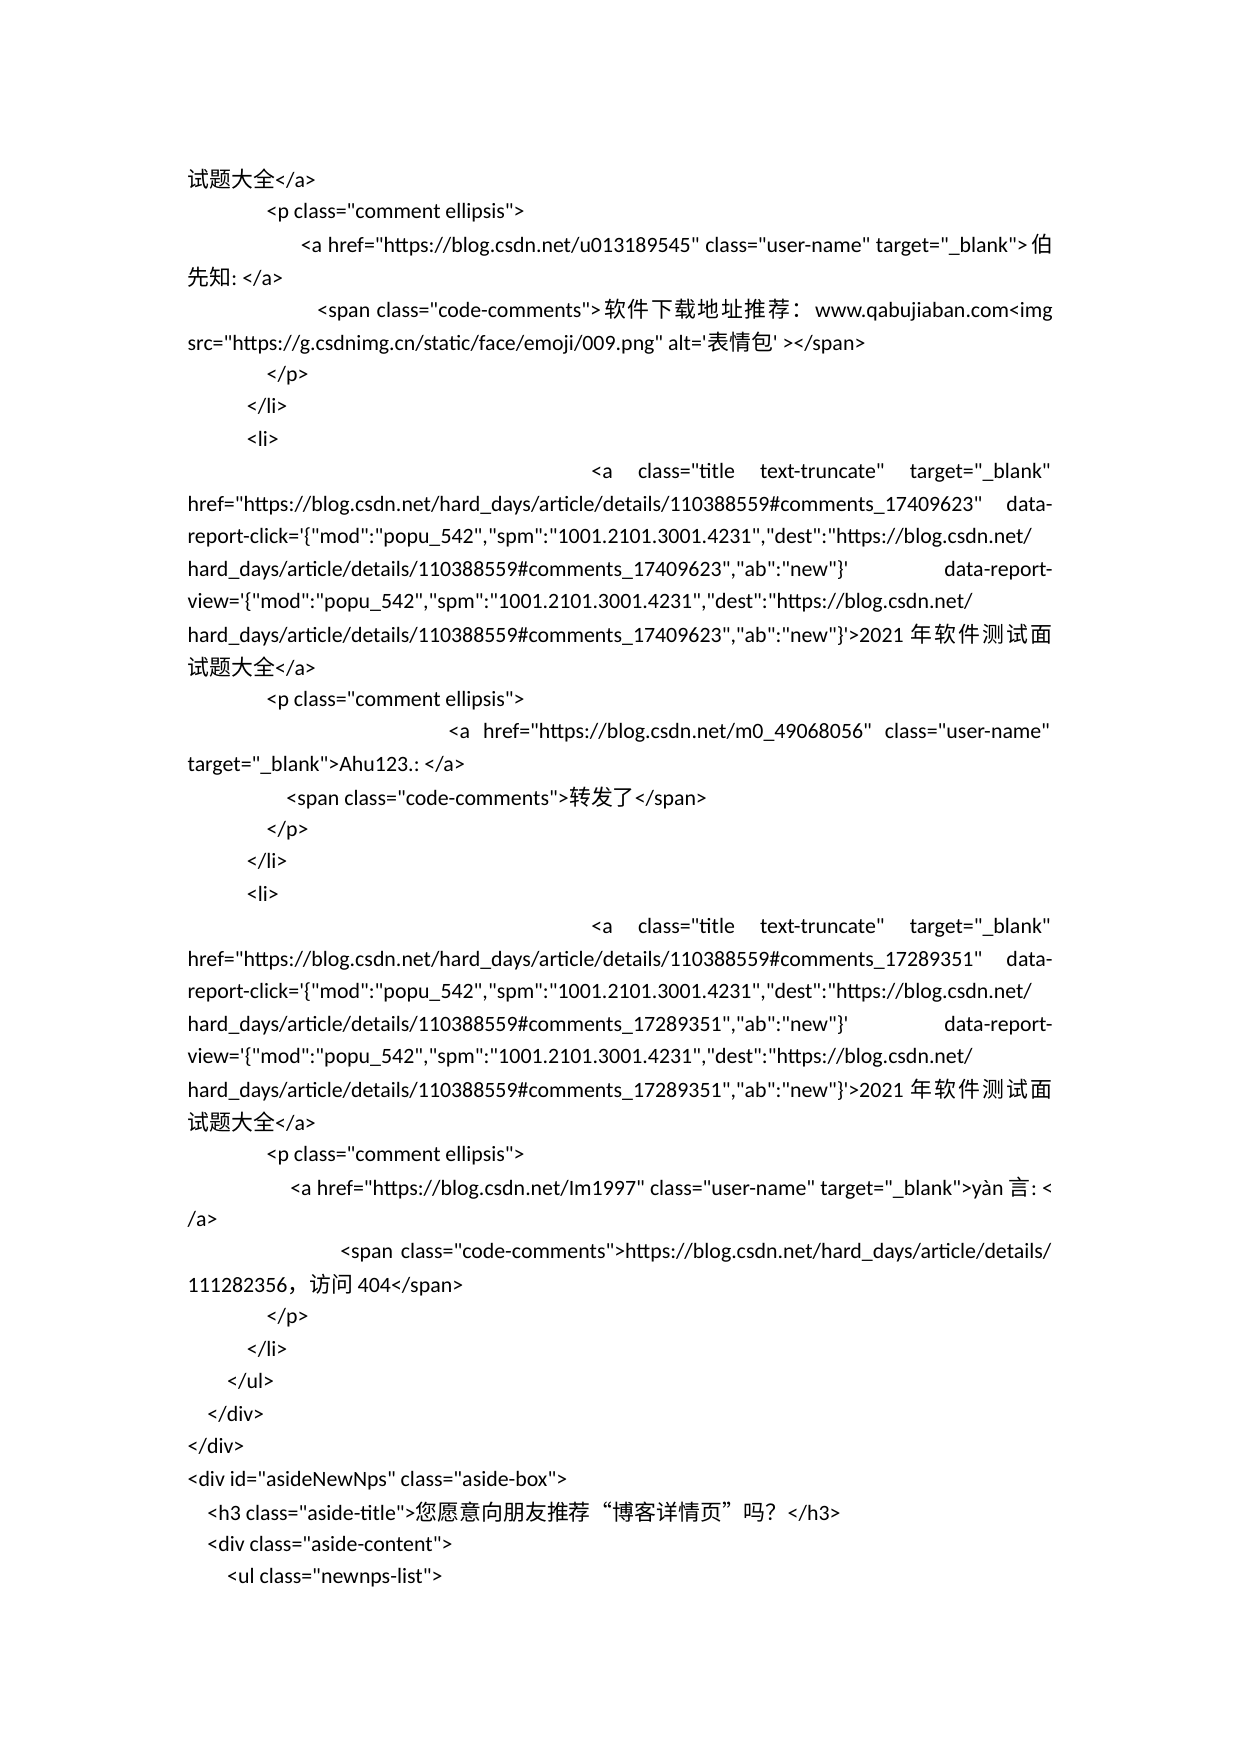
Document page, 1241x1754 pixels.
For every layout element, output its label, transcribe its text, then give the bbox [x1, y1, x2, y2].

text </div> [187, 1397, 1053, 1429]
text <li> [187, 422, 1053, 454]
text <a href="https://blog.csdn.net/Im1997" class="user-name" target="_blank">yàn言: </a> [187, 1169, 1053, 1234]
text </li> [187, 1332, 1053, 1364]
text <p class="comment ellipsis"> [187, 1137, 1053, 1169]
text </div> [187, 1429, 1053, 1462]
text </p> [187, 357, 1053, 389]
text <span class="code-comments">https://blog.csdn.net/hard_days/article/details/111282356，访问404</span> [187, 1234, 1053, 1299]
text <a class="title text-truncate" target="_blank" href="https://blog.csdn.net/hard_days/article/details/110388559#comments_17289351" data-report-click='{"mod":"popu_542","spm":"1001.2101.3001.4231","dest":"https://blog.csdn.net/hard_days/article/details/110388559#comments_17289351","ab":"new"}' data-report-view='{"mod":"popu_542","spm":"1001.2101.3001.4231","dest":"https://blog.csdn.net/hard_days/article/details/110388559#comments_17289351","ab":"new"}'>2021年软件测试面试题大全</a> [187, 909, 1053, 1137]
text <a class="title text-truncate" target="_blank" href="https://blog.csdn.net/hard_days/article/details/110388559#comments_17409623" data-report-click='{"mod":"popu_542","spm":"1001.2101.3001.4231","dest":"https://blog.csdn.net/hard_days/article/details/110388559#comments_17409623","ab":"new"}' data-report-view='{"mod":"popu_542","spm":"1001.2101.3001.4231","dest":"https://blog.csdn.net/hard_days/article/details/110388559#comments_17409623","ab":"new"}'>2021年软件测试面试题大全</a> [187, 454, 1053, 682]
text </li> [187, 844, 1053, 877]
text <span class="code-comments">转发了</span> [187, 779, 1053, 812]
text </p> [187, 812, 1053, 844]
text </li> [187, 389, 1053, 422]
text <h3 class="aside-title">您愿意向朋友推荐“博客详情页”吗？</h3> [187, 1494, 1053, 1527]
text <a href="https://blog.csdn.net/m0_49068056" class="user-name" target="_blank">Ahu123.: </a> [187, 714, 1053, 779]
text <ul class="newnps-list"> [187, 1559, 1053, 1592]
text <div class="aside-content"> [187, 1527, 1053, 1559]
text <a href="https://blog.csdn.net/u013189545" class="user-name" target="_blank">伯先知: </a> [187, 227, 1053, 292]
text <li> [187, 877, 1053, 909]
text <p class="comment ellipsis"> [187, 682, 1053, 714]
text </ul> [187, 1364, 1053, 1397]
text </p> [187, 1299, 1053, 1332]
text <p class="comment ellipsis"> [187, 194, 1053, 227]
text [187, 162, 1053, 194]
text <span class="code-comments">软件下载地址推荐：www.qabujiaban.com<img src="https://g.csdnimg.cn/static/face/emoji/009.png" alt='表情包' ></span> [187, 292, 1053, 357]
text <div id="asideNewNps" class="aside-box"> [187, 1462, 1053, 1494]
